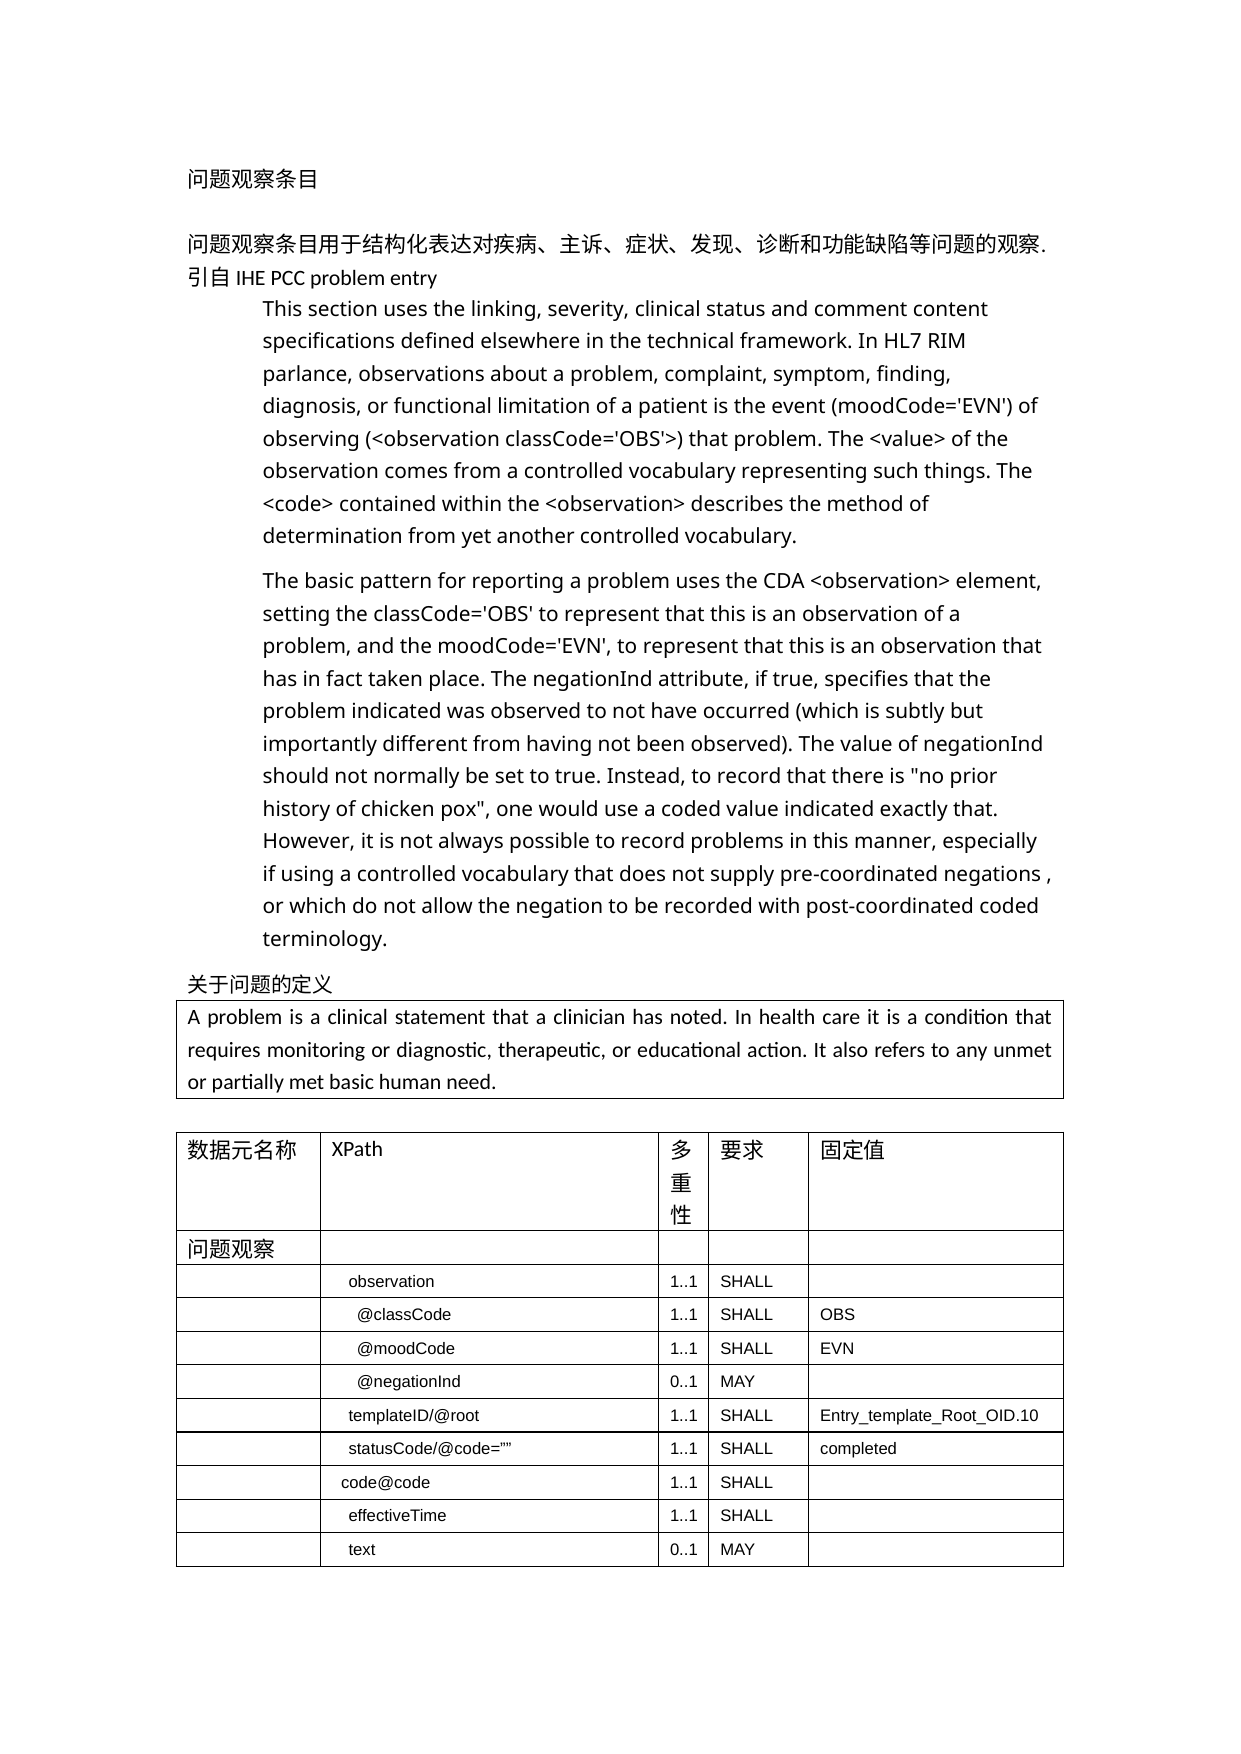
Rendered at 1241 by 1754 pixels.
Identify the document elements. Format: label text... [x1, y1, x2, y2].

table_cell [809, 1466, 1063, 1498]
table_cell MAY [709, 1533, 808, 1566]
table_header 数据元名称 [177, 1133, 320, 1230]
table_header 多重性 [659, 1133, 708, 1230]
table_cell MAY [709, 1365, 808, 1398]
table_cell [709, 1231, 808, 1264]
table_cell 1..1 [659, 1399, 708, 1431]
text This section uses the linking, severity, clinical status and comment content specifications defined elsewhere in the technical framework. In HL7 RIM parlance, observations about a problem, complaint, symptom, finding, diagnosis, or functional limitation of a patient is the event (moodCode='EVN') of observing (<observation classCode='OBS'>) that problem. The <value> of the observation comes from a controlled vocabulary representing such things. The <code> contained within the <observation> describes the method of determination from yet another controlled vocabulary. [262, 292, 1053, 552]
table_cell Entry_template_Root_OID.10 [809, 1399, 1063, 1431]
table_cell 1..1 [659, 1433, 708, 1465]
table_cell completed [809, 1433, 1063, 1465]
table_cell @moodCode [321, 1332, 658, 1364]
table_cell templateID/@root [321, 1399, 658, 1431]
table_cell SHALL [709, 1500, 808, 1532]
table_cell effectiveTime [321, 1500, 658, 1532]
table_cell text [321, 1533, 658, 1566]
table_cell [809, 1231, 1063, 1264]
table_cell [659, 1231, 708, 1264]
table_cell [177, 1533, 320, 1566]
text 问题观察条目用于结构化表达对疾病、主诉、症状、发现、诊断和功能缺陷等问题的观察. [187, 227, 1053, 259]
table_cell [177, 1298, 320, 1331]
table_cell 1..1 [659, 1298, 708, 1331]
table_cell SHALL [709, 1265, 808, 1297]
table_cell @classCode [321, 1298, 658, 1331]
table_cell 0..1 [659, 1365, 708, 1398]
table_cell 0..1 [659, 1533, 708, 1566]
table_cell SHALL [709, 1433, 808, 1465]
table_cell 1..1 [659, 1265, 708, 1297]
table_cell [177, 1466, 320, 1498]
table_cell 1..1 [659, 1332, 708, 1364]
table_cell EVN [809, 1332, 1063, 1364]
table_cell [809, 1533, 1063, 1566]
table_cell @negationInd [321, 1365, 658, 1398]
table_cell 问题观察 [177, 1231, 320, 1264]
table_cell [177, 1433, 320, 1465]
table_header 固定值 [809, 1133, 1063, 1230]
table_header XPath [321, 1133, 658, 1230]
table_cell observation [321, 1265, 658, 1297]
table_cell OBS [809, 1298, 1063, 1331]
table_cell [177, 1500, 320, 1532]
table_header 要求 [709, 1133, 808, 1230]
table_cell [177, 1365, 320, 1398]
text 问题观察条目 [187, 162, 1053, 194]
table_cell [321, 1231, 658, 1264]
table_cell [177, 1332, 320, 1364]
table_cell SHALL [709, 1332, 808, 1364]
text 引自IHE PCC problem entry [187, 259, 1053, 292]
table_cell [809, 1365, 1063, 1398]
table_cell SHALL [709, 1298, 808, 1331]
text The basic pattern for reporting a problem uses the CDA <observation> element, setting the classCode='OBS' to represent that this is an observation of a problem, and the moodCode='EVN', to represent that this is an observation that has in fact taken place. The negationInd attribute, if true, specifies that the problem indicated was observed to not have occurred (which is subtly but importantly different from having not been observed). The value of negationInd should not normally be set to true. Instead, to record that there is "no prior history of chicken pox", one would use a coded value indicated exactly that. However, it is not always possible to record problems in this manner, especially if using a controlled vocabulary that does not supply pre-coordinated negations , or which do not allow the negation to be recorded with post-coordinated coded terminology. [262, 564, 1053, 954]
table_cell code@code [321, 1466, 658, 1498]
table_cell statusCode/@code=”” [321, 1433, 658, 1465]
table_cell 1..1 [659, 1466, 708, 1498]
table_cell SHALL [709, 1466, 808, 1498]
table_header A problem is a clinical statement that a clinician has noted. In health care it is a condition that requires monitoring or diagnostic, therapeutic, or educational action. It also refers to any unmet or partially met basic human need. [177, 1001, 1063, 1098]
table_cell SHALL [709, 1399, 808, 1431]
table_cell 1..1 [659, 1500, 708, 1532]
text 关于问题的定义 [187, 967, 1053, 999]
table_cell [809, 1500, 1063, 1532]
table_cell [177, 1399, 320, 1431]
table_cell [177, 1265, 320, 1297]
table_cell [809, 1265, 1063, 1297]
